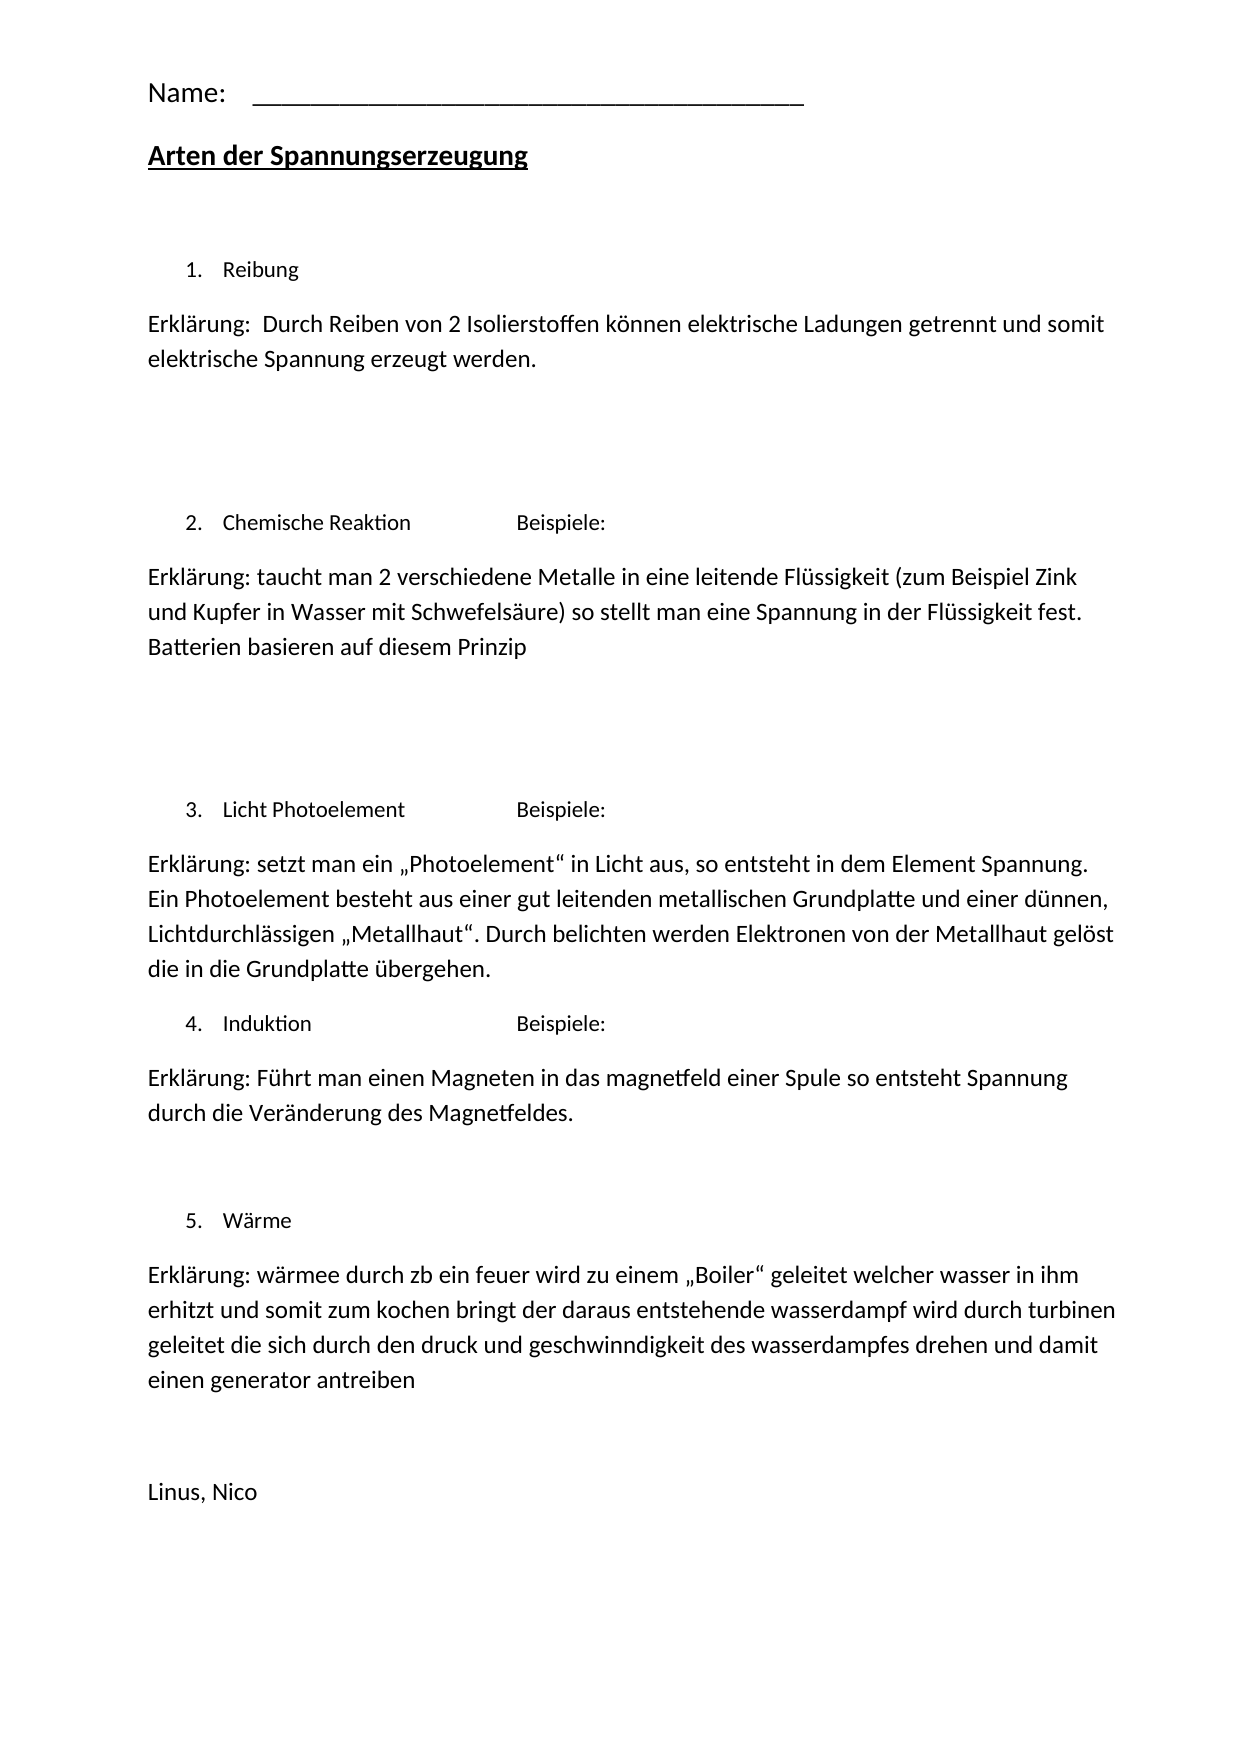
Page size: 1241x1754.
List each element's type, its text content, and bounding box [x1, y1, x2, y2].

list Induktion Beispiele: [185, 1009, 1122, 1037]
text Erklärung: wärmee durch zb ein feuer wird zu einem „Boiler“ geleitet welcher wasser in ihm erhitzt und somit zum kochen bringt der daraus entstehende wasserdampf wird durch turbinen geleitet die sich durch den druck und geschwinndigkeit des wasserdampfes drehen und damit einen generator antreiben [148, 1259, 1122, 1395]
text Arten der Spannungserzeugung [148, 137, 1122, 173]
list Licht Photoelement Beispiele: [185, 796, 1122, 823]
text Erklärung: taucht man 2 verschiedene Metalle in eine leitende Flüssigkeit (zum Beispiel Zink und Kupfer in Wasser mit Schwefelsäure) so stellt man eine Spannung in der Flüssigkeit fest. Batterien basieren auf diesem Prinzip [148, 561, 1122, 661]
list Wärme [185, 1206, 1122, 1234]
text Linus, Nico [148, 1476, 1122, 1506]
list Chemische Reaktion Beispiele: [185, 508, 1122, 536]
text Erklärung: Führt man einen Magneten in das magnetfeld einer Spule so entsteht Spannung durch die Veränderung des Magnetfeldes. [148, 1062, 1122, 1128]
text Erklärung: Durch Reiben von 2 Isolierstoffen können elektrische Ladungen getrennt und somit elektrische Spannung erzeugt werden. [148, 308, 1122, 374]
list Reibung [185, 255, 1122, 283]
text Erklärung: setzt man ein „Photoelement“ in Licht aus, so entsteht in dem Element Spannung. Ein Photoelement besteht aus einer gut leitenden metallischen Grundplatte und einer dünnen, Lichtdurchlässigen „Metallhaut“. Durch belichten werden Elektronen von der Metallhaut gelöst die in die Grundplatte übergehen. [148, 848, 1122, 984]
